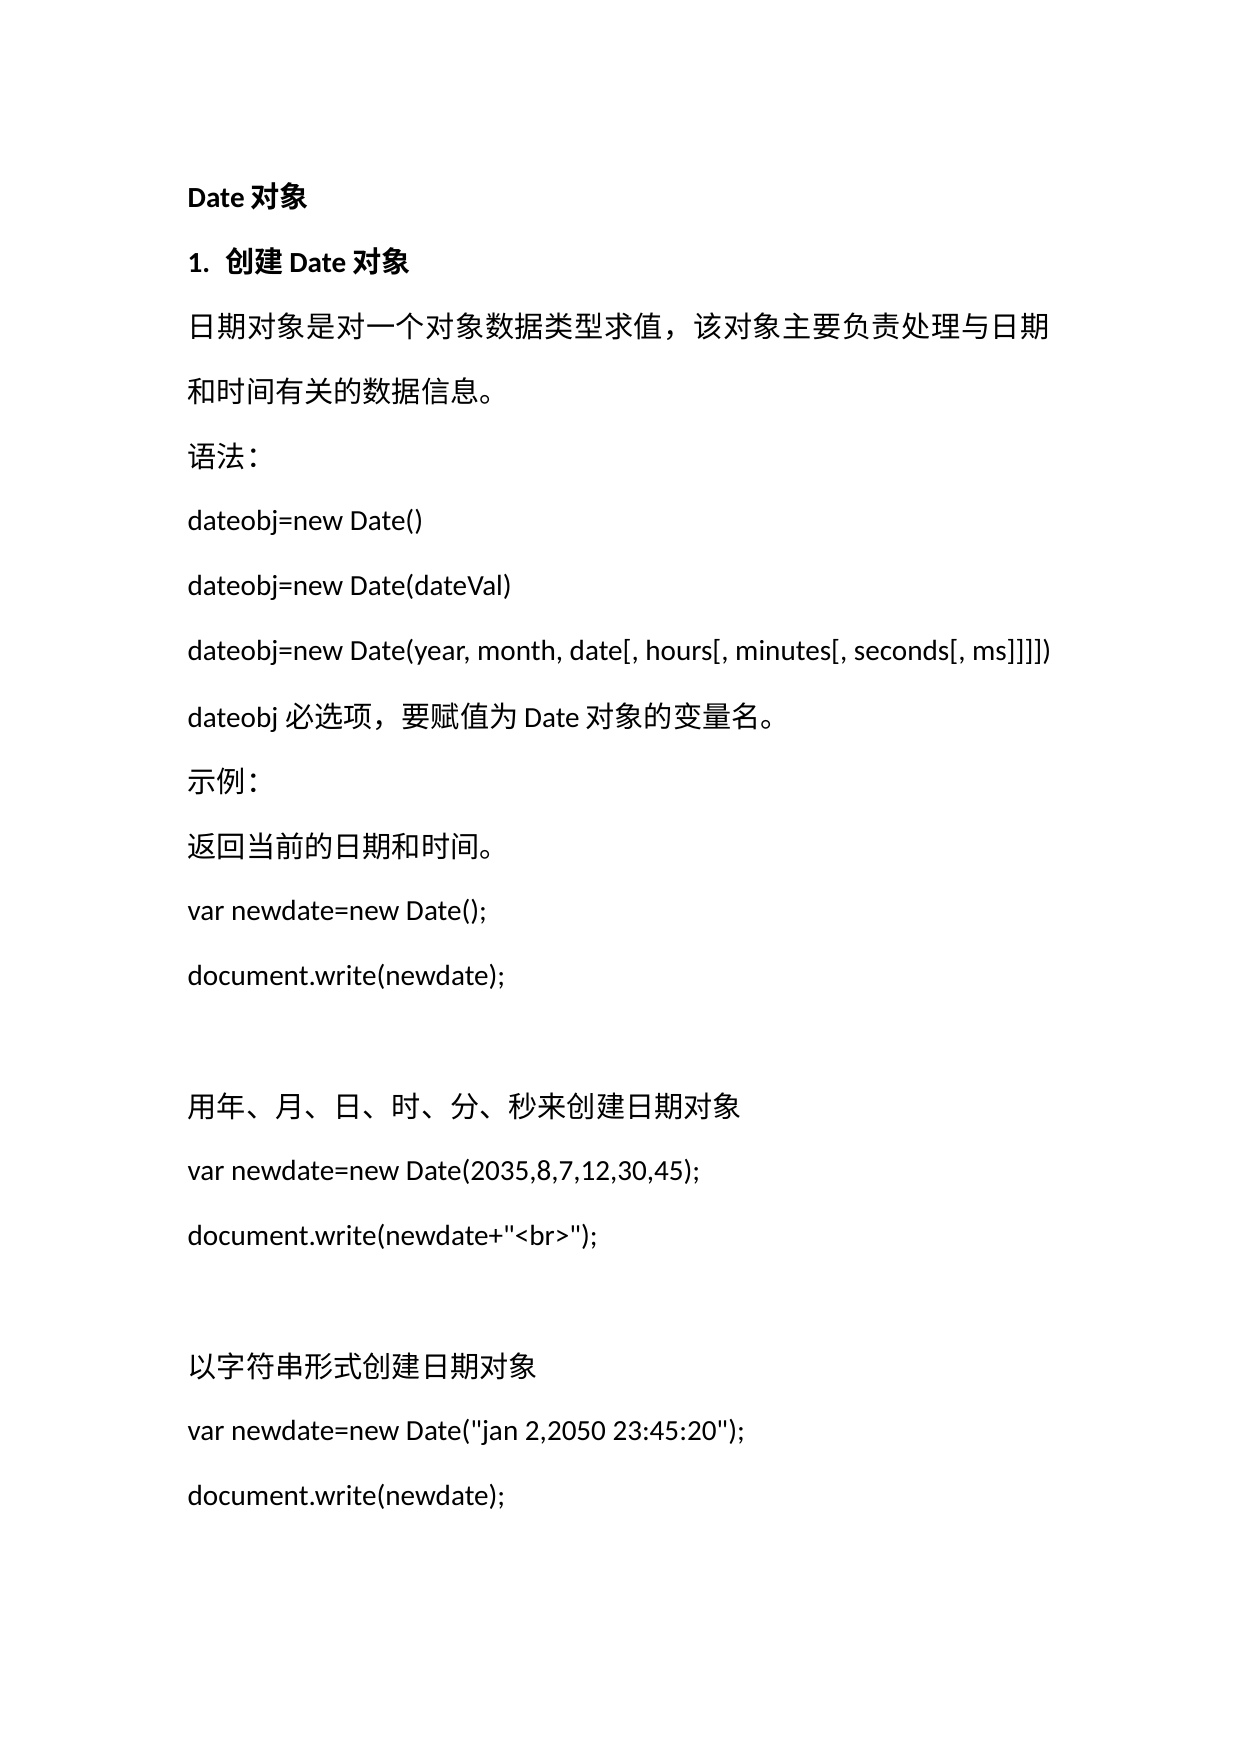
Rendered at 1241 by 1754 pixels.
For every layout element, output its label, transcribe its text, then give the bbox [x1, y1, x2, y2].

text document.write(newdate); [187, 1462, 1053, 1527]
text var newdate=new Date(2035,8,7,12,30,45); [187, 1137, 1053, 1202]
text document.write(newdate+"<br>"); [187, 1202, 1053, 1267]
text var newdate=new Date("jan 2,2050 23:45:20"); [187, 1397, 1053, 1462]
text 示例： [187, 747, 1053, 812]
text Date对象 [187, 162, 1053, 227]
text 以字符串形式创建日期对象 [187, 1332, 1053, 1397]
text 用年、月、日、时、分、秒来创建日期对象 [187, 1072, 1053, 1137]
text document.write(newdate); [187, 942, 1053, 1007]
text var newdate=new Date(); [187, 877, 1053, 942]
list 创建Date对象 [187, 227, 1053, 292]
text dateobj=new Date(year, month, date[, hours[, minutes[, seconds[, ms]]]]) [187, 617, 1053, 682]
text 日期对象是对一个对象数据类型求值，该对象主要负责处理与日期和时间有关的数据信息。 [187, 292, 1053, 422]
text 返回当前的日期和时间。 [187, 812, 1053, 877]
text dateobj=new Date(dateVal) [187, 552, 1053, 617]
text 语法： [187, 422, 1053, 487]
text dateobj 必选项，要赋值为Date对象的变量名。 [187, 682, 1053, 747]
text dateobj=new Date() [187, 487, 1053, 552]
